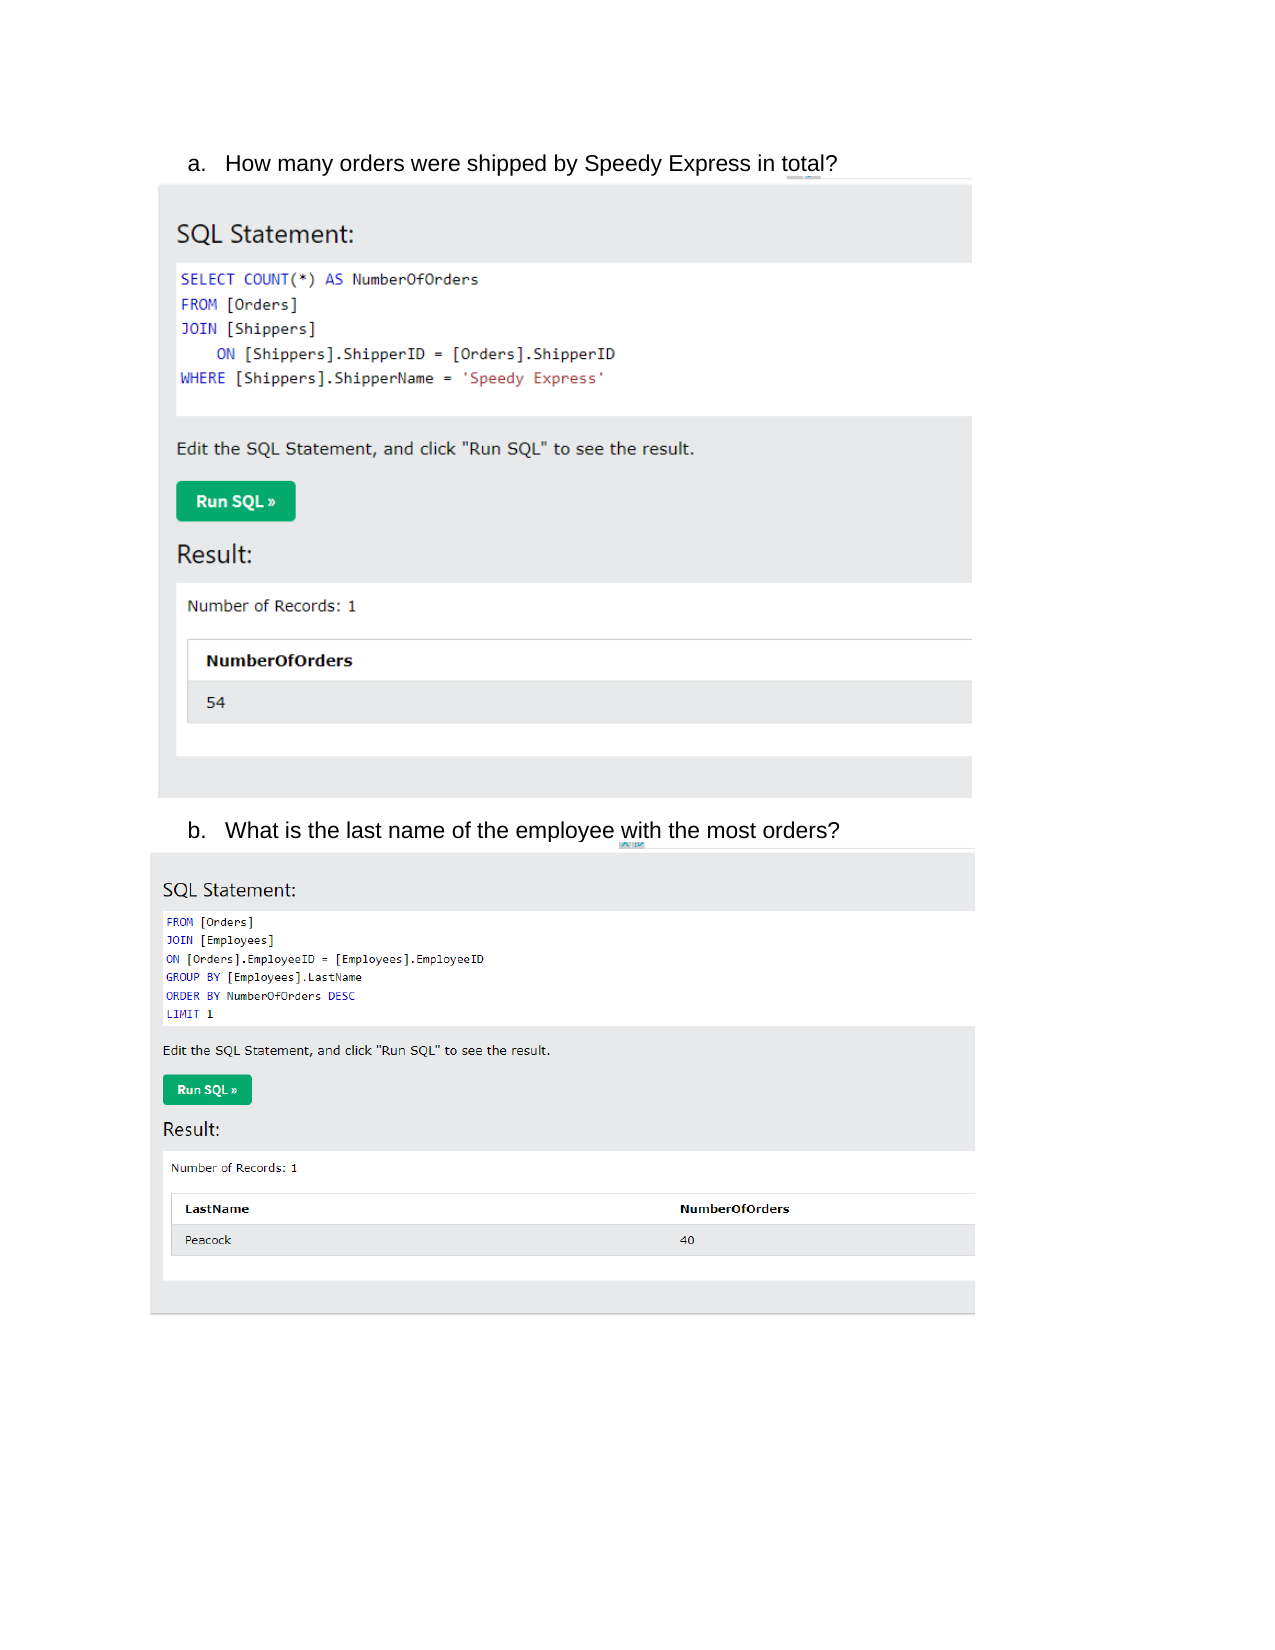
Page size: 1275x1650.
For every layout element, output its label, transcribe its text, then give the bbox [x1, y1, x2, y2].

picture [150, 176, 972, 798]
picture [150, 842, 976, 1317]
list How many orders were shipped by Speedy Express in total? [187, 150, 1125, 176]
list What is the last name of the employee with the most orders? [187, 817, 1125, 843]
